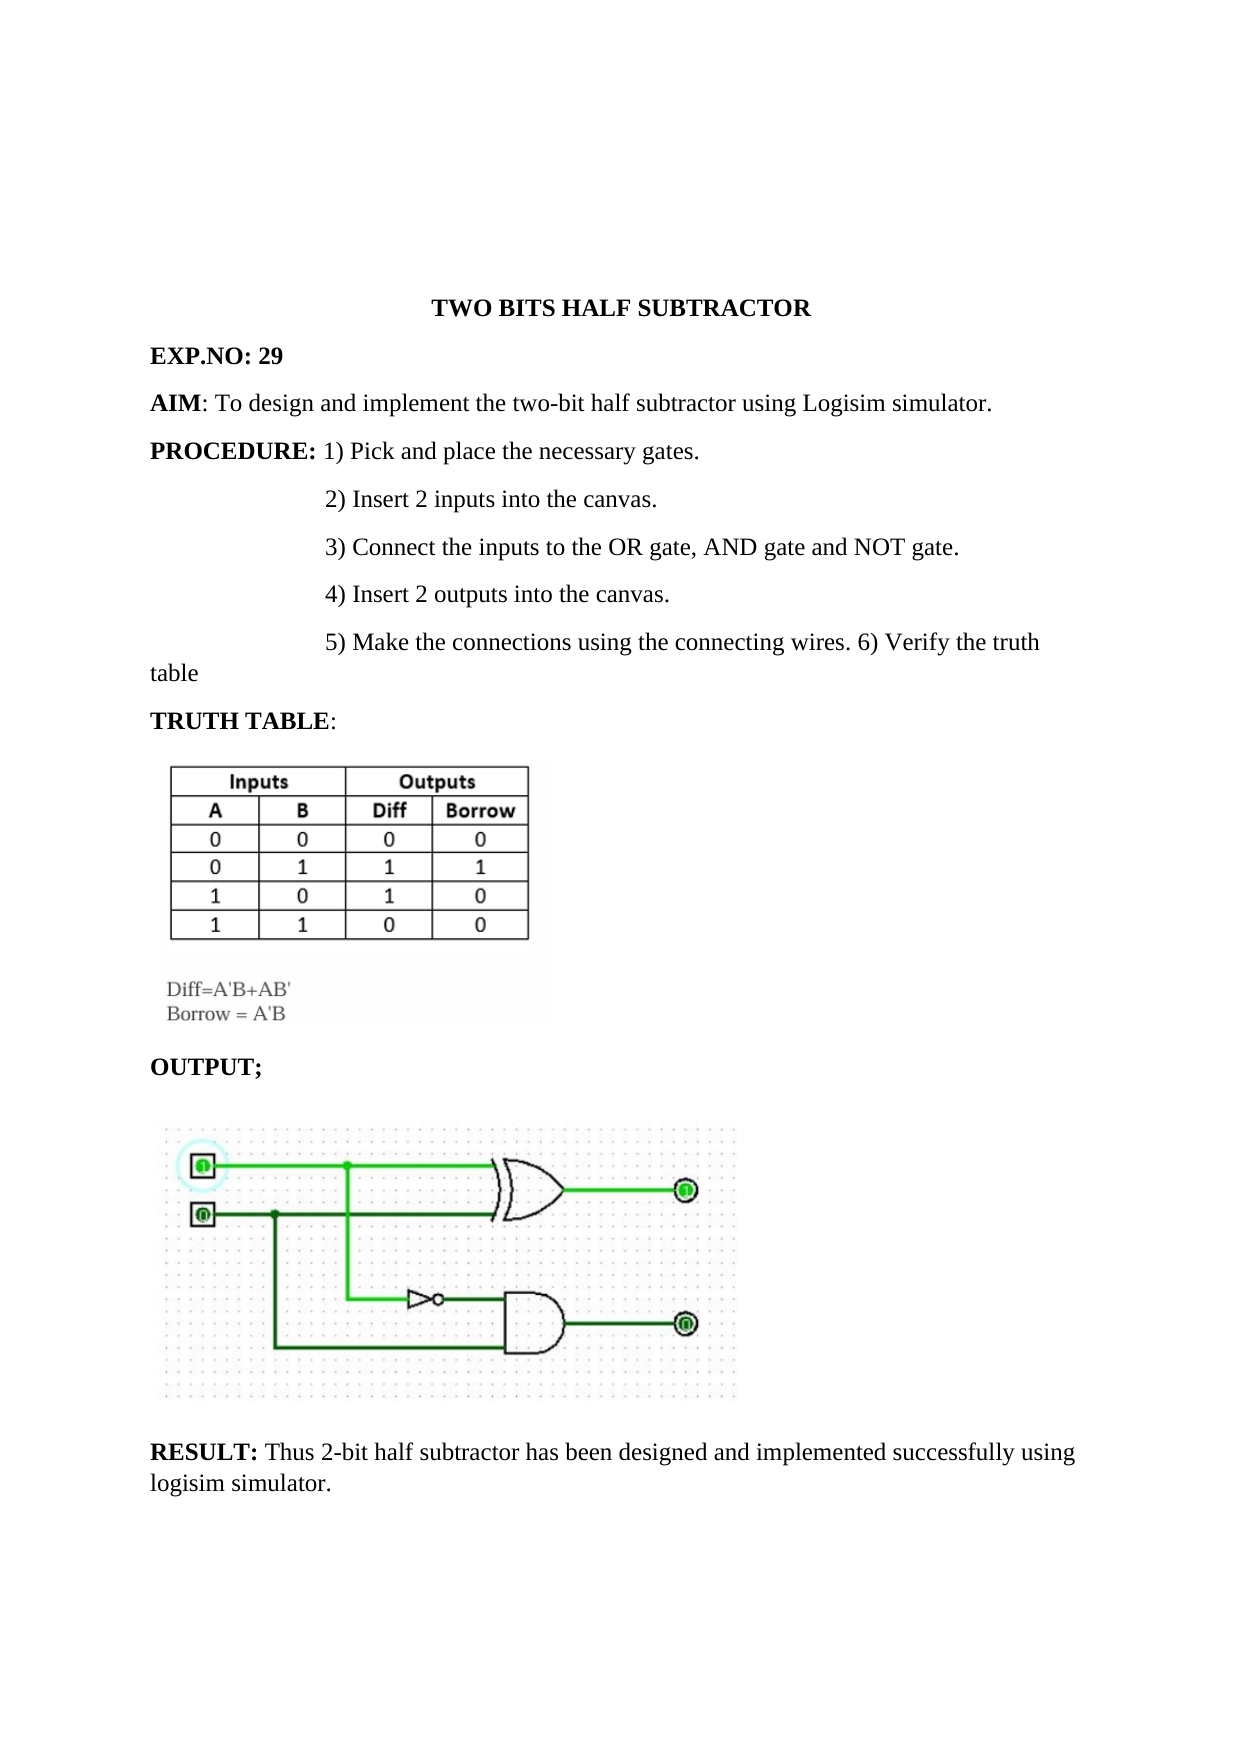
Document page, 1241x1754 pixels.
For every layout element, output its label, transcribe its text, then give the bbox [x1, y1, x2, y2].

text AIM: To design and implement the two-bit half subtractor using Logisim simulator. [150, 388, 1090, 417]
picture [150, 753, 555, 1034]
text OUTPUT; [150, 1052, 1090, 1081]
text EXP.NO: 29 [150, 341, 1090, 369]
text 4) Insert 2 outputs into the canvas. [150, 579, 1090, 608]
text TRUTH TABLE: [150, 706, 1090, 734]
text 5) Make the connections using the connecting wires. 6) Verify the truth table [150, 627, 1090, 687]
picture [150, 1099, 753, 1419]
text RESULT: Thus 2-bit half subtractor has been designed and implemented successfully using logisim simulator. [150, 1437, 1090, 1497]
text TWO BITS HALF SUBTRACTOR [150, 293, 1090, 322]
text PROCEDURE: 1) Pick and place the necessary gates. [150, 436, 1090, 465]
text 3) Connect the inputs to the OR gate, AND gate and NOT gate. [150, 532, 1090, 560]
text 2) Insert 2 inputs into the canvas. [150, 484, 1090, 513]
